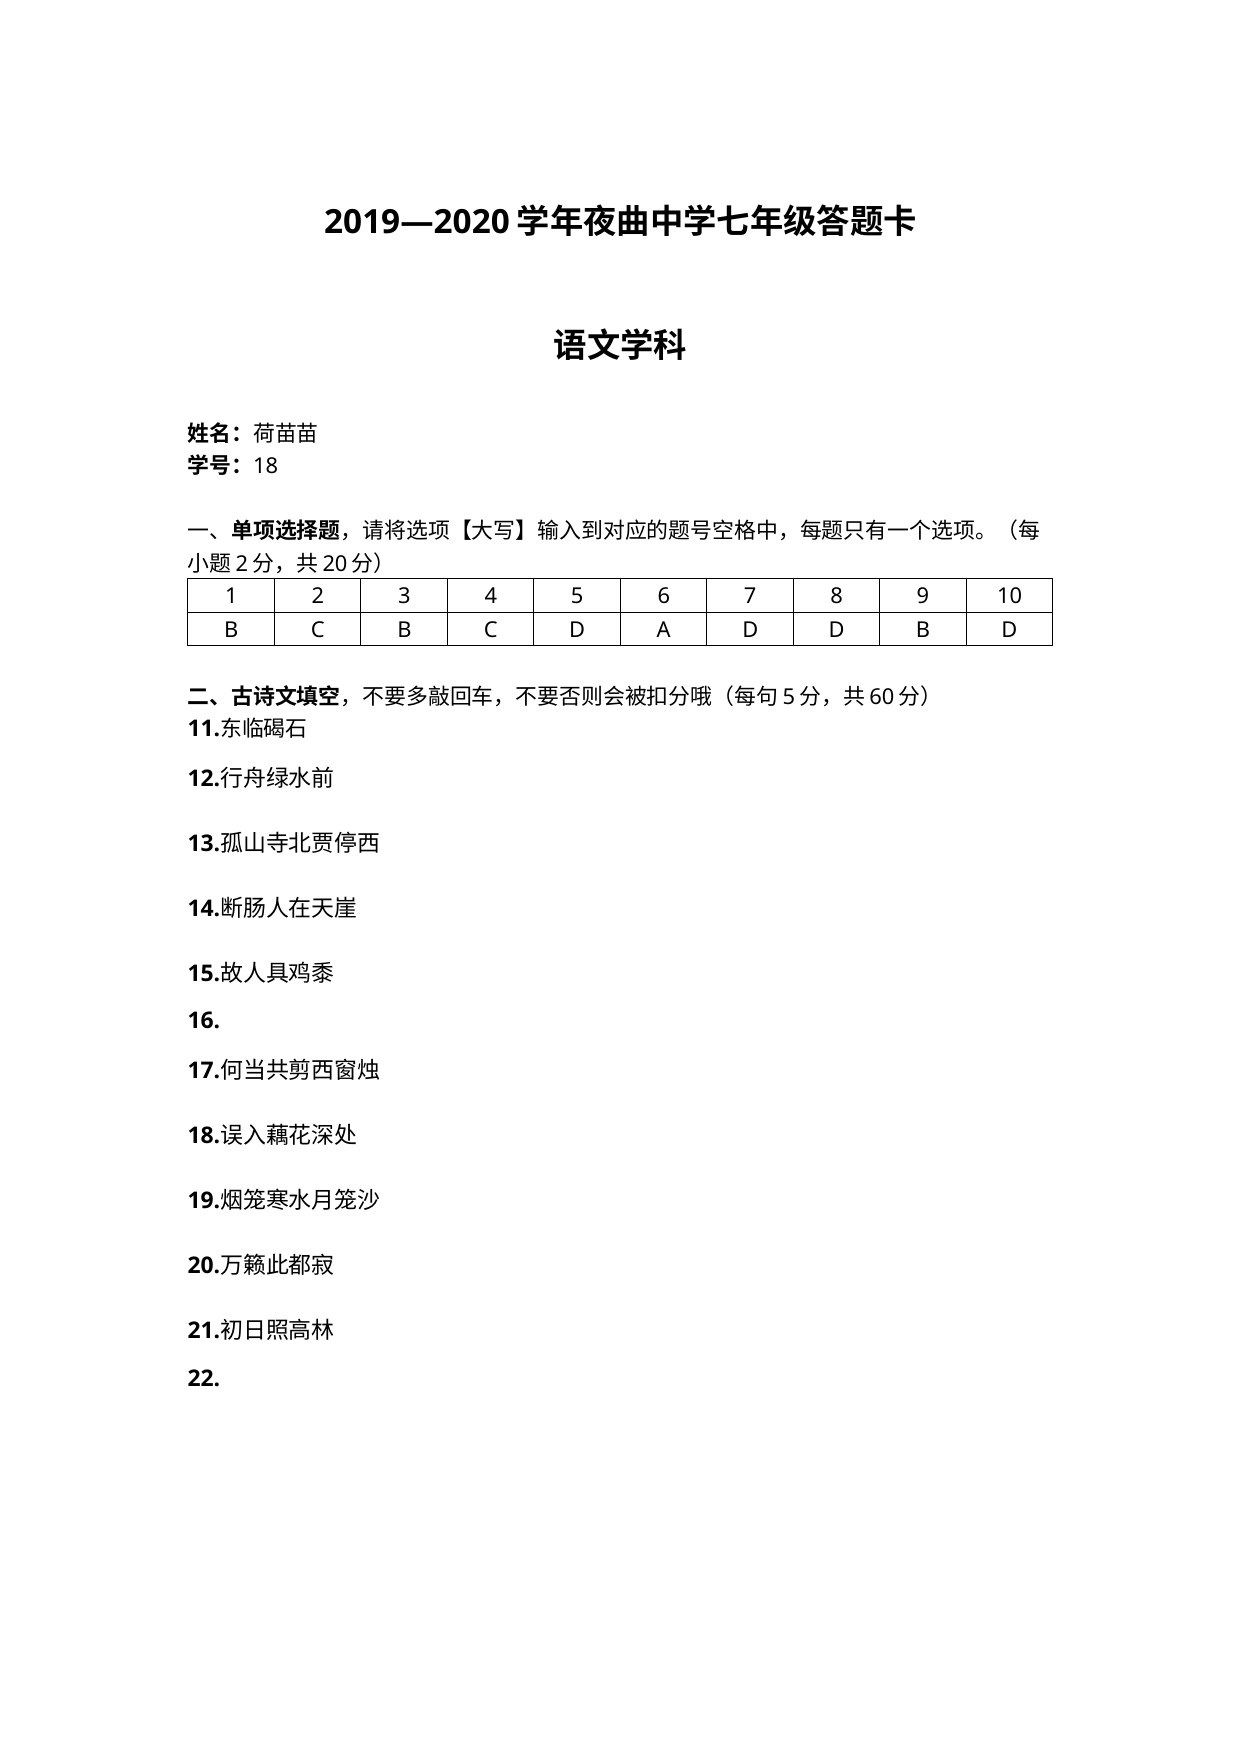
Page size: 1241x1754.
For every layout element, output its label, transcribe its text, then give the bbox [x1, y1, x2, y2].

table_header 7 [707, 579, 793, 612]
table_cell D [707, 613, 793, 645]
text 11.东临碣石 [187, 711, 1053, 744]
text 12.行舟绿水前 [187, 744, 1053, 809]
table_cell B [188, 613, 274, 645]
table_header 1 [188, 579, 274, 612]
table_header 4 [448, 579, 533, 612]
title 语文学科 [187, 311, 1053, 376]
table_cell D [967, 613, 1052, 645]
table_cell C [448, 613, 533, 645]
table_header 2 [275, 579, 360, 612]
text 姓名：荷苗苗 [187, 416, 1053, 448]
text 16. [187, 1004, 1053, 1036]
title 2019—2020学年夜曲中学七年级答题卡 [187, 187, 1053, 252]
text 22. [187, 1361, 1053, 1394]
text 19.烟笼寒水月笼沙 [187, 1166, 1053, 1231]
table_cell D [534, 613, 620, 645]
table_header 9 [880, 579, 966, 612]
table_cell D [794, 613, 879, 645]
table_header 3 [361, 579, 447, 612]
text 一、单项选择题，请将选项【大写】输入到对应的题号空格中，每题只有一个选项。（每小题2分，共20分） [187, 513, 1053, 578]
table_cell C [275, 613, 360, 645]
text 15.故人具鸡黍 [187, 939, 1053, 1004]
table_header 5 [534, 579, 620, 612]
text 14.断肠人在天崖 [187, 874, 1053, 939]
text 学号：18 [187, 448, 1053, 481]
text 13.孤山寺北贾停西 [187, 809, 1053, 874]
table_header 10 [967, 579, 1052, 612]
text 21.初日照高林 [187, 1296, 1053, 1361]
table_cell B [880, 613, 966, 645]
text 20.万籁此都寂 [187, 1231, 1053, 1296]
table_cell A [621, 613, 706, 645]
table_header 8 [794, 579, 879, 612]
text 18.误入藕花深处 [187, 1101, 1053, 1166]
table_header 6 [621, 579, 706, 612]
table_cell B [361, 613, 447, 645]
text 二、古诗文填空，不要多敲回车，不要否则会被扣分哦（每句5分，共60分） [187, 679, 1053, 711]
text 17.何当共剪西窗烛 [187, 1036, 1053, 1101]
